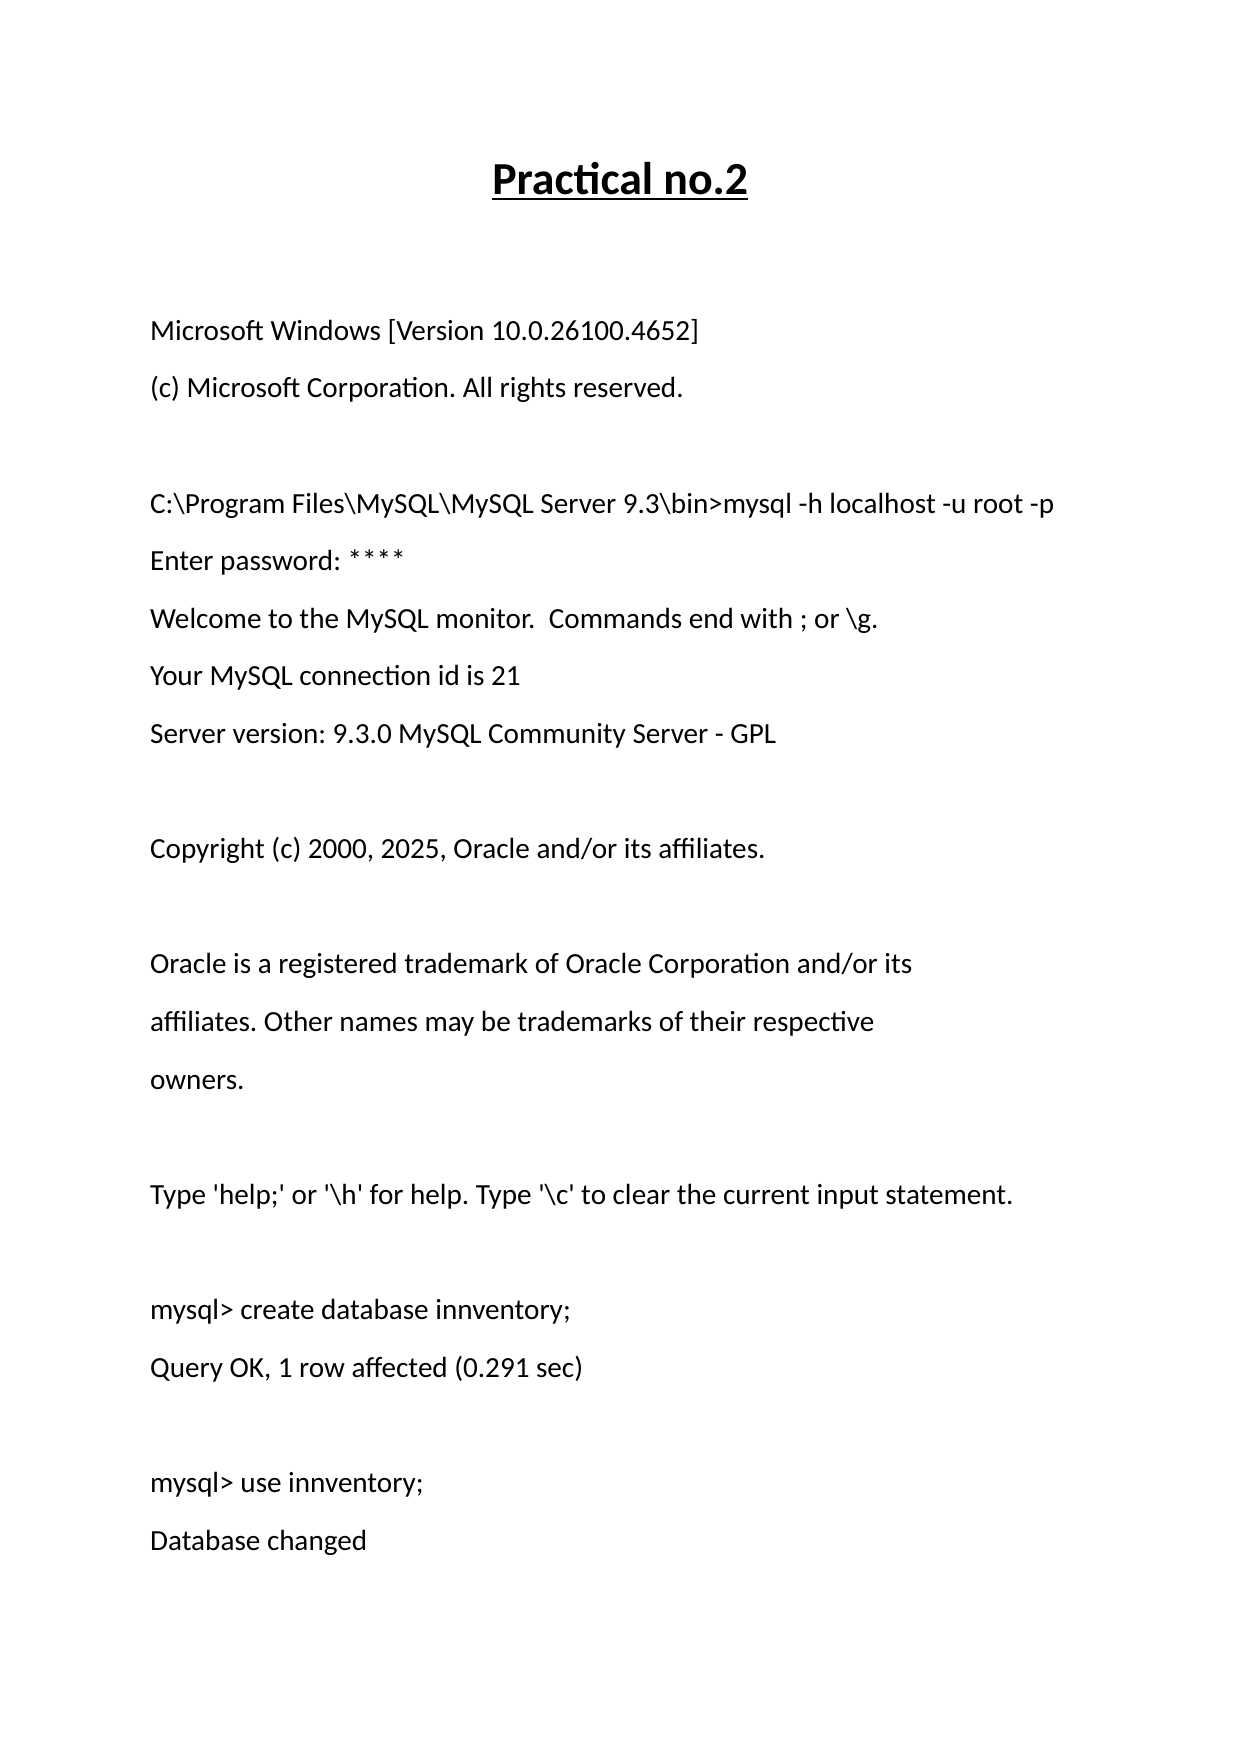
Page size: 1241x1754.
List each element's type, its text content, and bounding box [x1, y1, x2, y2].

text C:\Program Files\MySQL\MySQL Server 9.3\bin>mysql -h localhost -u root -p [150, 485, 1090, 520]
text owners. [150, 1061, 1090, 1096]
text Microsoft Windows [Version 10.0.26100.4652] [150, 312, 1090, 347]
text Oracle is a registered trademark of Oracle Corporation and/or its [150, 946, 1090, 981]
text Query OK, 1 row affected (0.291 sec) [150, 1349, 1090, 1384]
text Welcome to the MySQL monitor. Commands end with ; or \g. [150, 600, 1090, 636]
text Your MySQL connection id is 21 [150, 657, 1090, 693]
text mysql> create database innventory; [150, 1291, 1090, 1327]
text Copyright (c) 2000, 2025, Oracle and/or its affiliates. [150, 830, 1090, 866]
text mysql> use innventory; [150, 1464, 1090, 1499]
text (c) Microsoft Corporation. All rights reserved. [150, 369, 1090, 405]
text Server version: 9.3.0 MySQL Community Server - GPL [150, 715, 1090, 751]
text Enter password: **** [150, 542, 1090, 578]
text affiliates. Other names may be trademarks of their respective [150, 1003, 1090, 1039]
text Practical no.2 [150, 150, 1090, 206]
text Database changed [150, 1522, 1090, 1557]
text Type 'help;' or '\h' for help. Type '\c' to clear the current input statement. [150, 1176, 1090, 1212]
